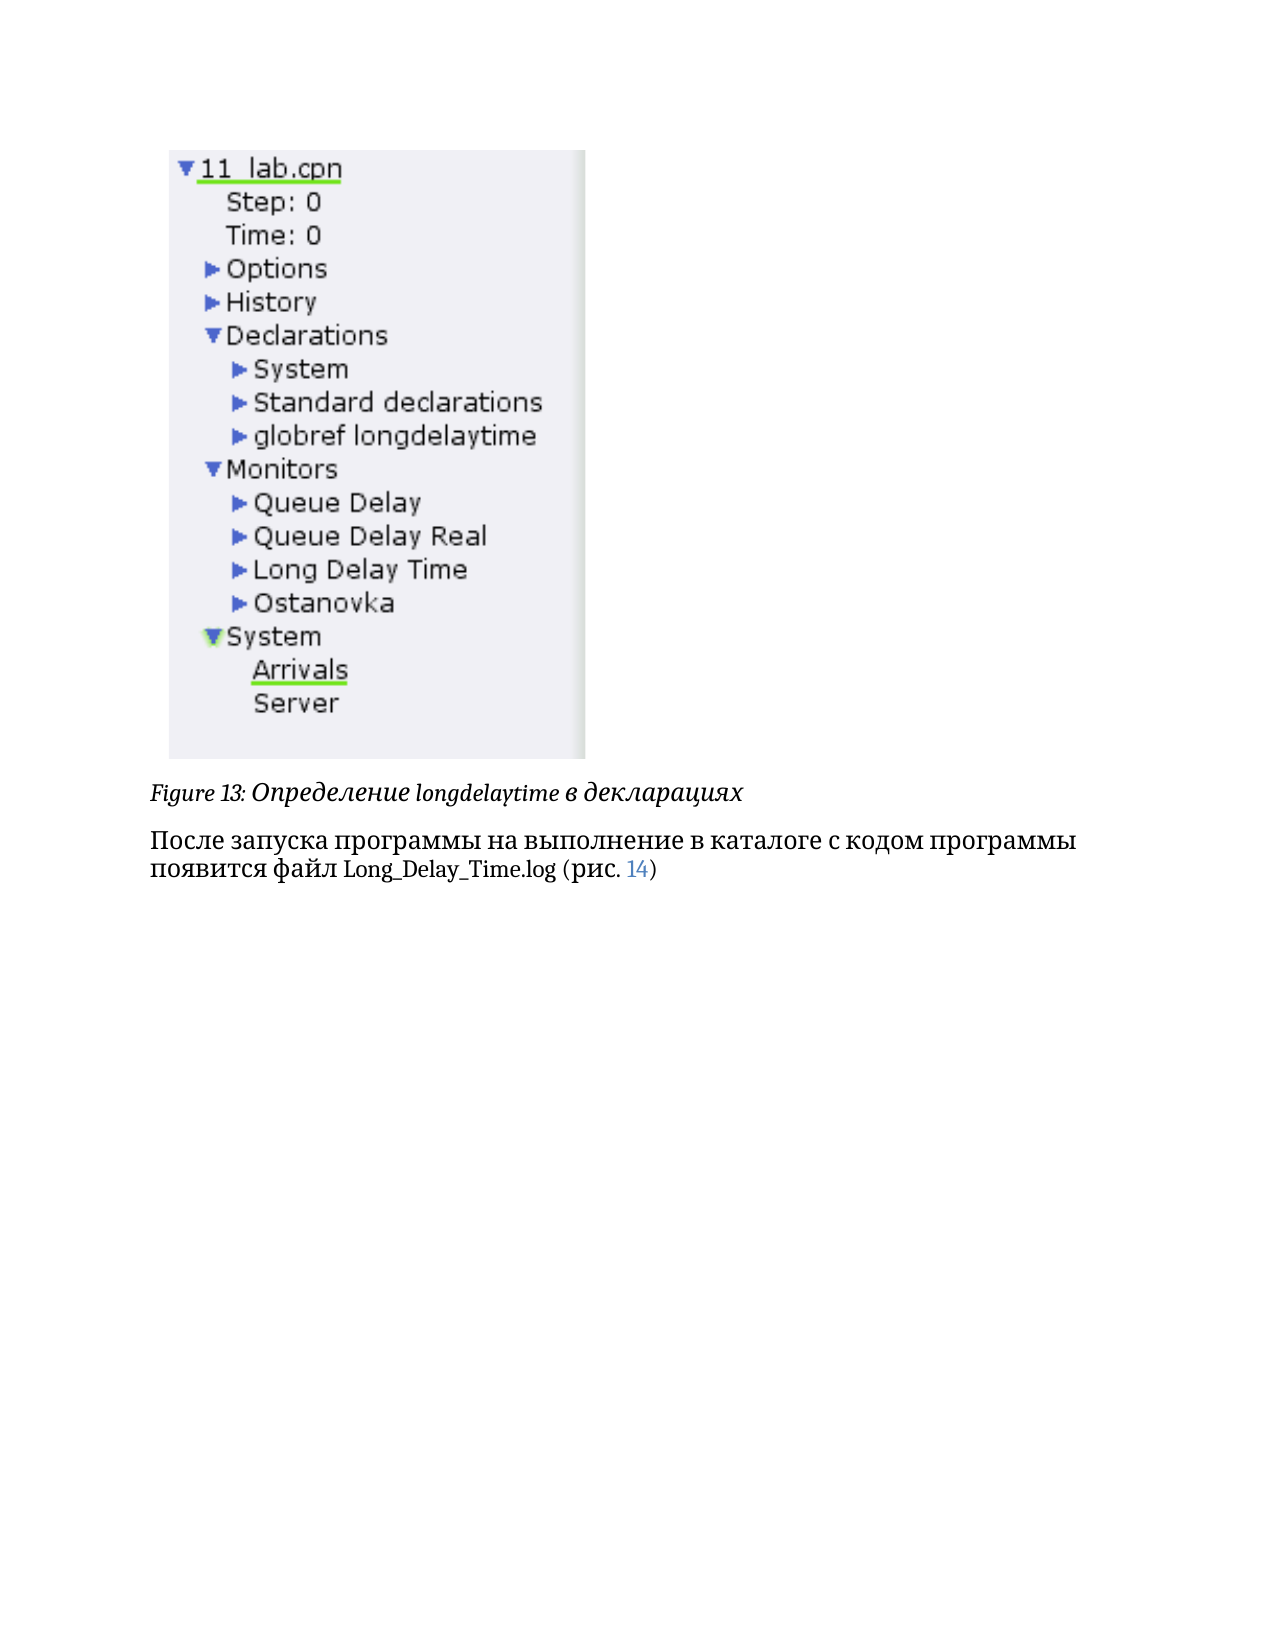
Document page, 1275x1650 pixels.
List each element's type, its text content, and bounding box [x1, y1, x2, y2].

text После запуска программы на выполнение в каталоге с кодом программы появится файл Long_Delay_Time.log (рис. 14) [150, 827, 1125, 884]
text Figure 13: Определение longdelaytime в декларациях [150, 779, 1125, 808]
picture [168, 150, 586, 759]
